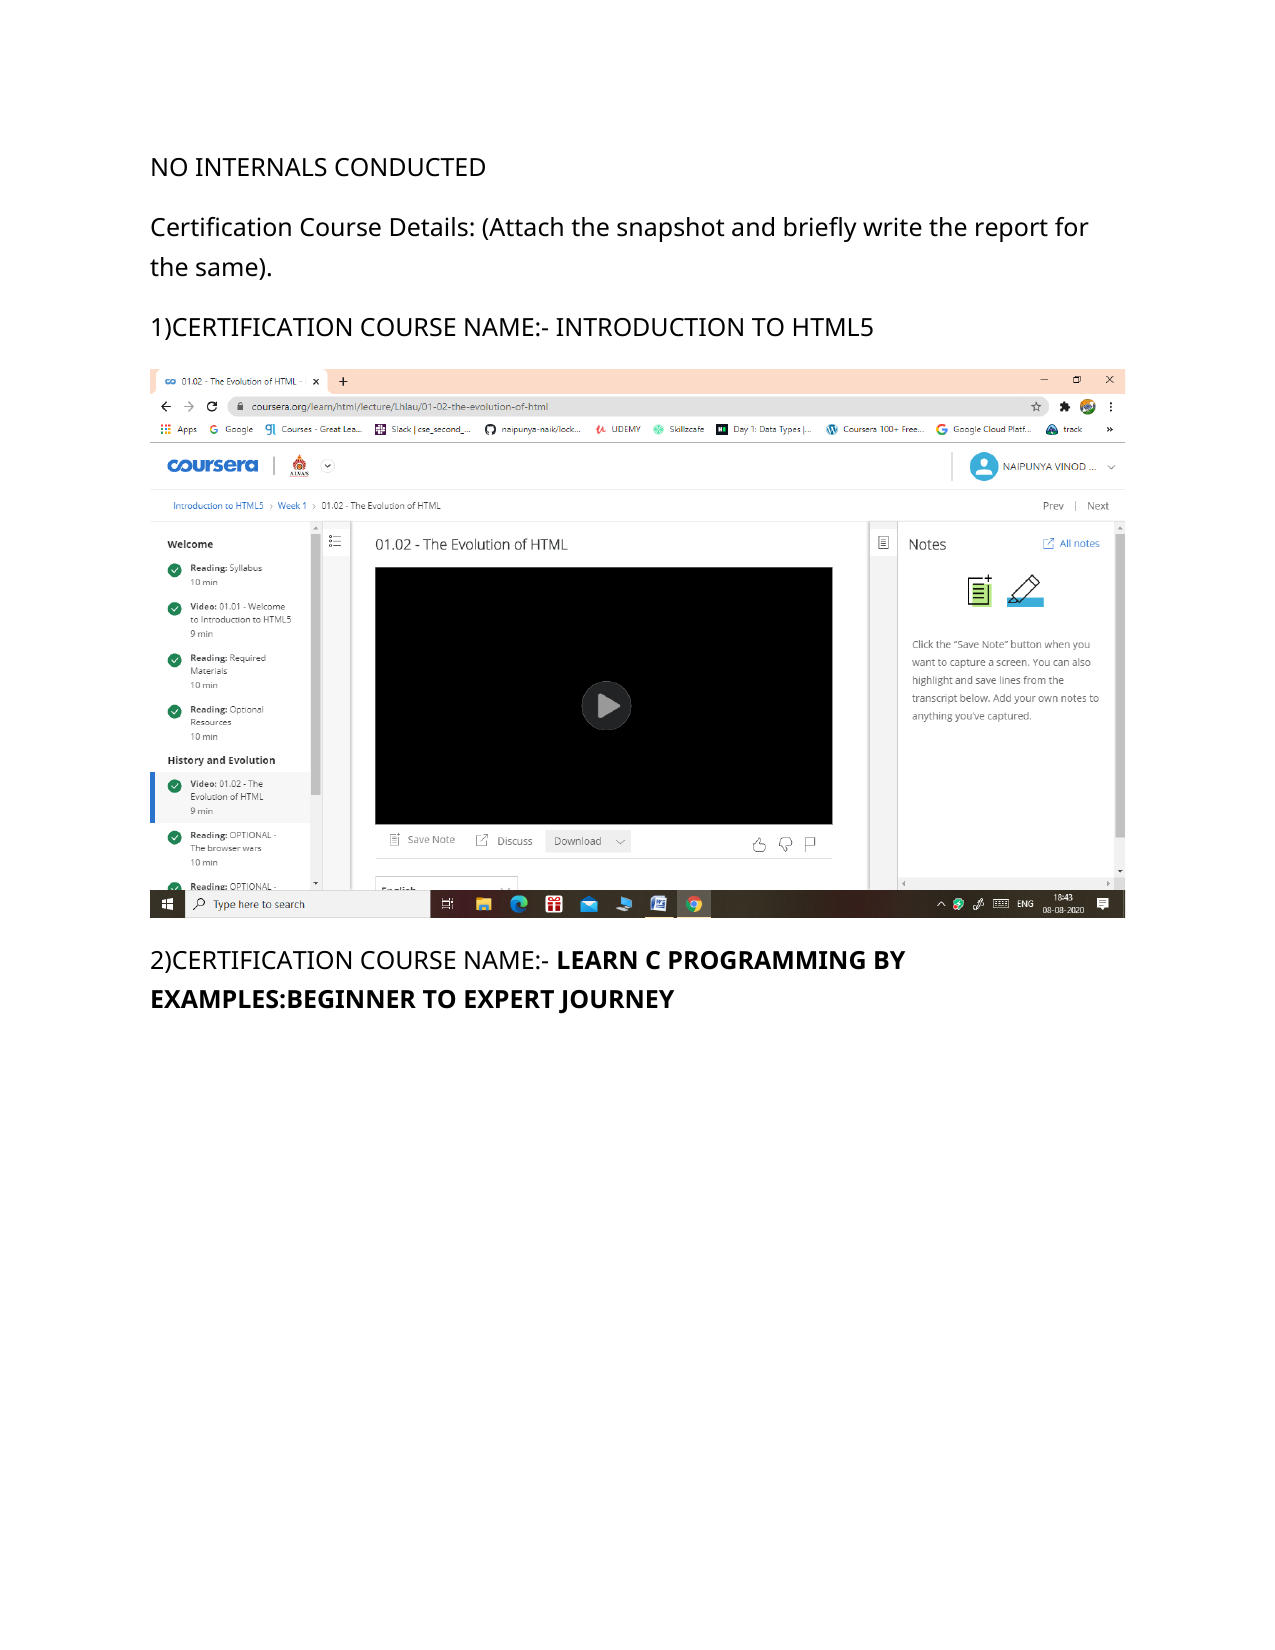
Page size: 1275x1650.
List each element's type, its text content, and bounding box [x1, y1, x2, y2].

text 1)CERTIFICATION COURSE NAME:- INTRODUCTION TO HTML5 [150, 309, 1125, 343]
text 2)CERTIFICATION COURSE NAME:- LEARN C PROGRAMMING BY EXAMPLES:BEGINNER TO EXPERT JOURNEY [150, 942, 1125, 1016]
text NO INTERNALS CONDUCTED [150, 150, 1125, 184]
text Certification Course Details: (Attach the snapshot and briefly write the report for the same). [150, 210, 1125, 283]
picture [150, 369, 1125, 918]
